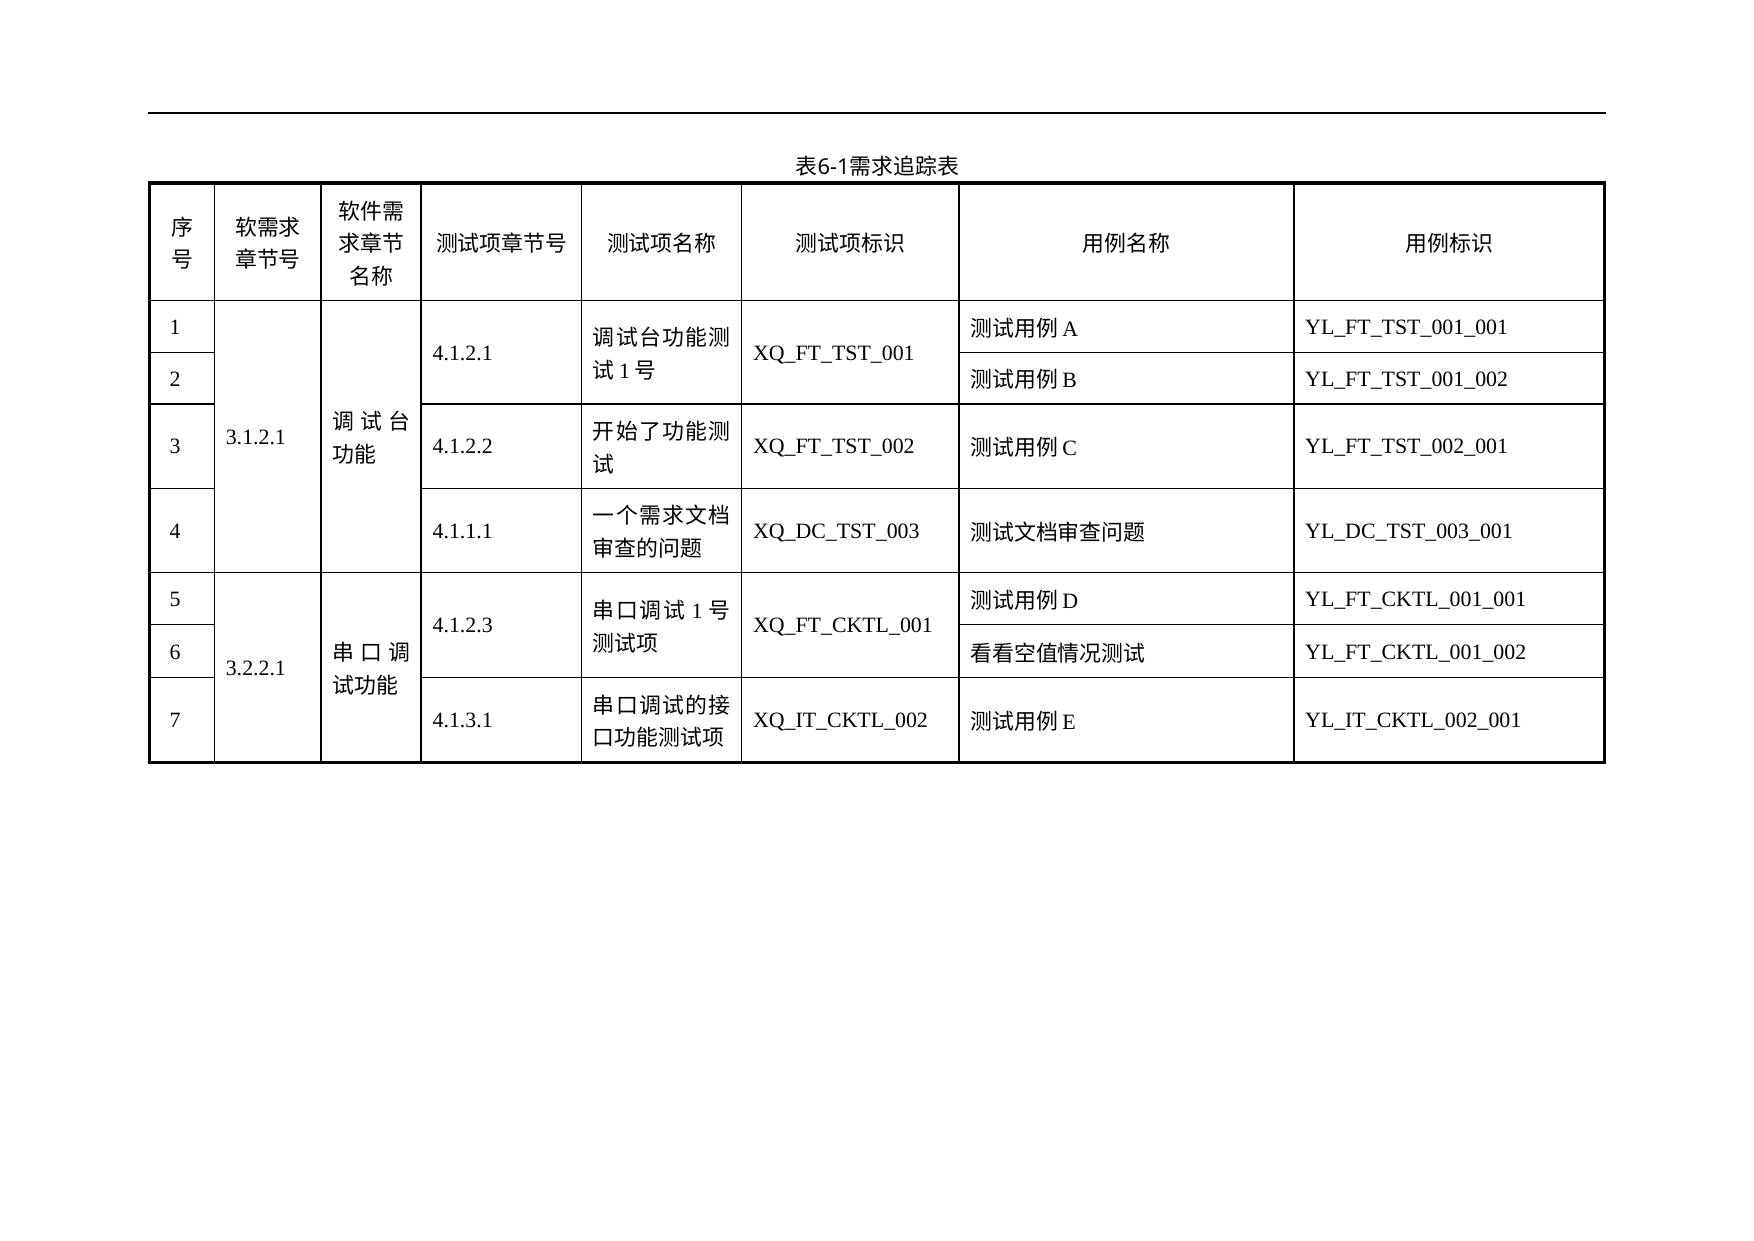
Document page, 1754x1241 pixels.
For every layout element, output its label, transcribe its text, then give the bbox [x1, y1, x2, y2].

table_cell YL_FT_TST_001_001 [1295, 301, 1603, 351]
table_cell YL_FT_CKTL_001_001 [1295, 573, 1603, 623]
table_cell XQ_IT_CKTL_002 [742, 678, 958, 761]
table_cell 调试台功能测试1号 [582, 301, 741, 403]
table_cell XQ_FT_CKTL_001 [742, 573, 958, 677]
table_header 软件需求章节名称 [322, 185, 420, 300]
table_cell 测试文档审查问题 [960, 489, 1293, 572]
table_header 用例标识 [1295, 185, 1603, 300]
table_cell YL_FT_CKTL_001_002 [1295, 625, 1603, 677]
table_cell XQ_DC_TST_003 [742, 489, 958, 572]
table_cell [151, 301, 214, 351]
table_header 用例名称 [960, 185, 1293, 300]
table_cell [151, 573, 214, 623]
table_cell 测试用例E [960, 678, 1293, 761]
table_cell 串口调试的接口功能测试项 [582, 678, 741, 761]
table_cell YL_DC_TST_003_001 [1295, 489, 1603, 572]
text 表6-1需求追踪表 [148, 149, 1606, 181]
table_cell 测试用例D [960, 573, 1293, 623]
table_cell [151, 405, 214, 487]
table_cell 3.1.2.1 [215, 301, 320, 572]
table_cell 串口调试功能 [322, 573, 420, 761]
table_header 序号 [151, 185, 214, 300]
table_cell [151, 489, 214, 572]
table_cell 一个需求文档审查的问题 [582, 489, 741, 572]
table_cell XQ_FT_TST_002 [742, 405, 958, 487]
table_cell YL_FT_TST_001_002 [1295, 353, 1603, 403]
table_header 测试项章节号 [422, 185, 581, 300]
table_cell 4.1.2.2 [422, 405, 581, 487]
table_cell 4.1.3.1 [422, 678, 581, 761]
table_cell 3.2.2.1 [215, 573, 320, 761]
table_cell 测试用例B [960, 353, 1293, 403]
table_cell YL_FT_TST_002_001 [1295, 405, 1603, 487]
table_cell [151, 678, 214, 761]
table_cell 串口调试1号测试项 [582, 573, 741, 677]
table_header 软需求章节号 [215, 185, 320, 300]
table_cell 4.1.2.3 [422, 573, 581, 677]
table_cell [151, 625, 214, 677]
table_cell XQ_FT_TST_001 [742, 301, 958, 403]
table_cell 测试用例C [960, 405, 1293, 487]
table_cell [151, 353, 214, 403]
table_cell 4.1.1.1 [422, 489, 581, 572]
table_cell 开始了功能测试 [582, 405, 741, 487]
table_cell 调试台功能 [322, 301, 420, 572]
table_cell YL_IT_CKTL_002_001 [1295, 678, 1603, 761]
table_cell 看看空值情况测试 [960, 625, 1293, 677]
table_header 测试项名称 [582, 185, 741, 300]
table_cell 测试用例A [960, 301, 1293, 351]
table_cell 4.1.2.1 [422, 301, 581, 403]
table_header 测试项标识 [742, 185, 958, 300]
